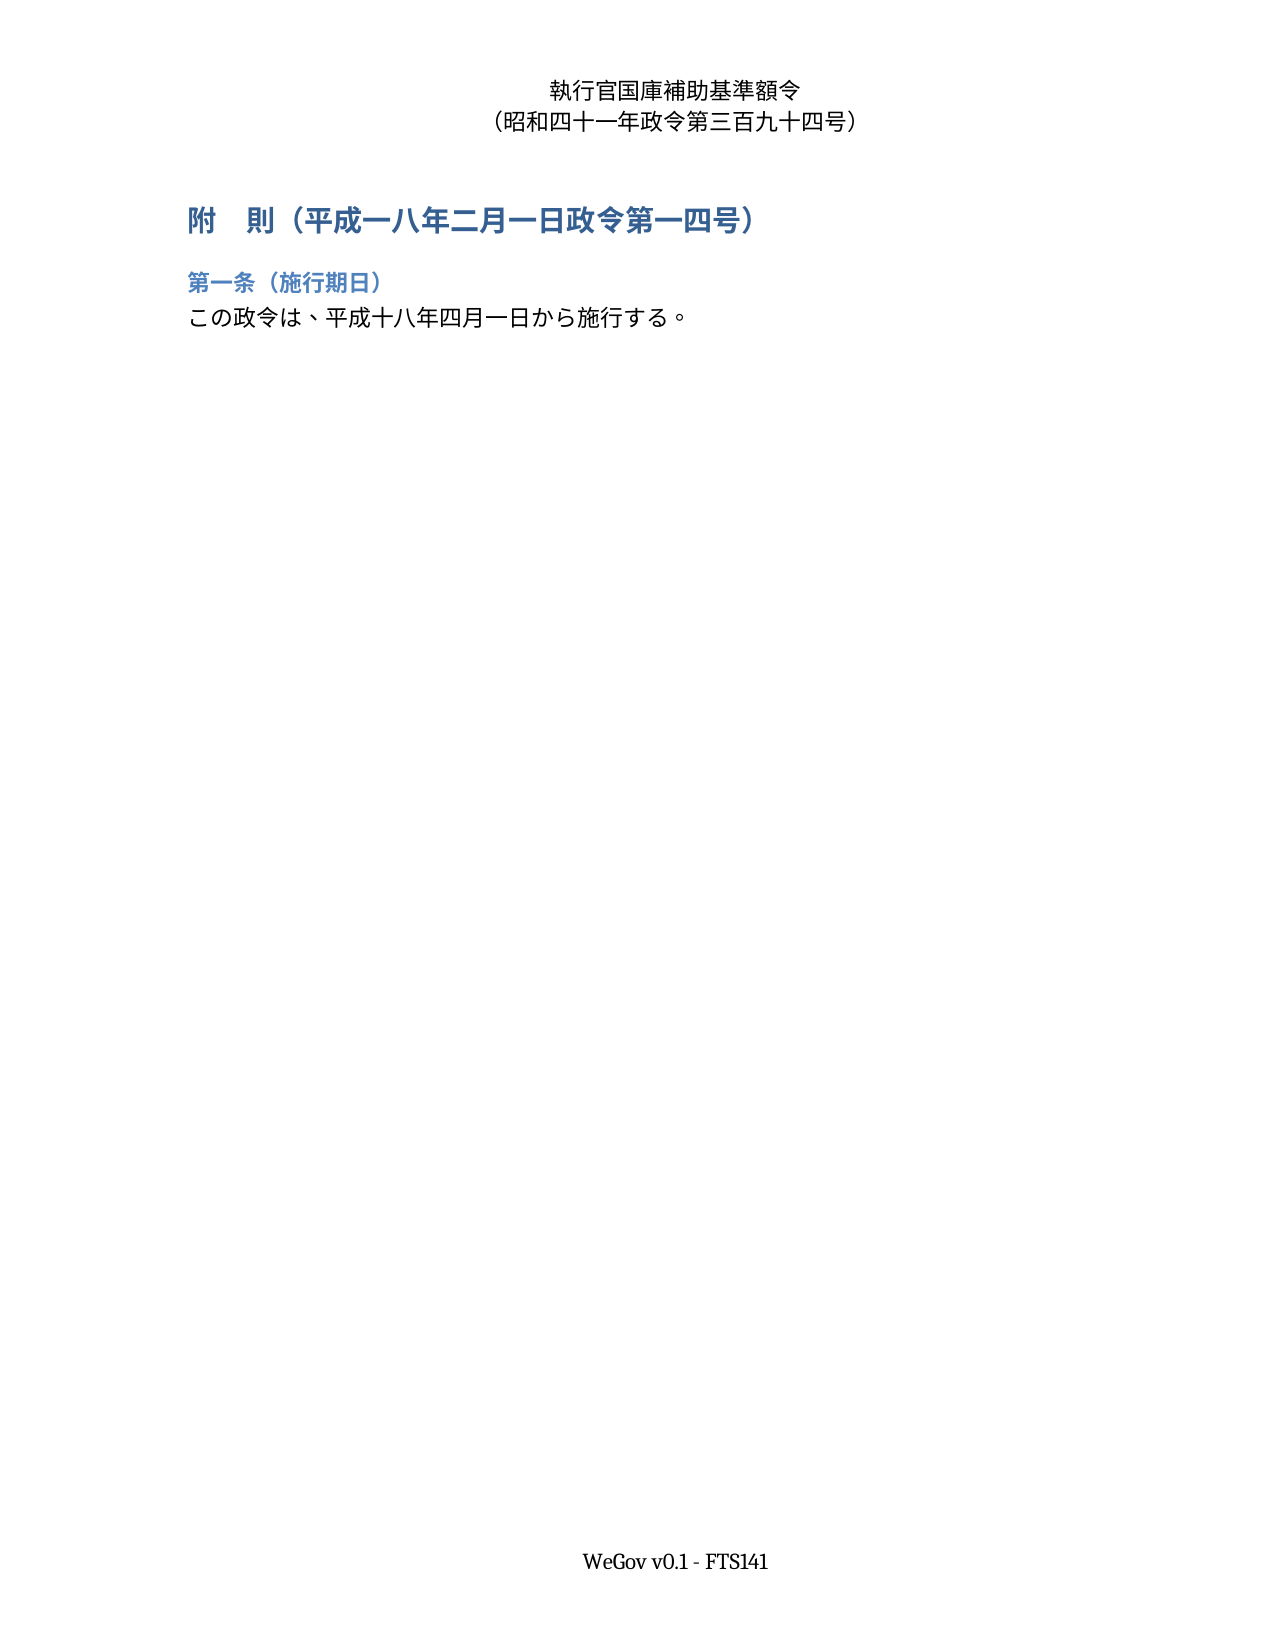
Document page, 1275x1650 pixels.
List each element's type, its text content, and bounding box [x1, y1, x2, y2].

subtitle 附 則（平成一八年二月一日政令第一四号） [187, 200, 1087, 240]
text この政令は、平成十八年四月一日から施行する。 [187, 302, 1087, 334]
subtitle 第一条（施行期日） [187, 266, 1087, 298]
